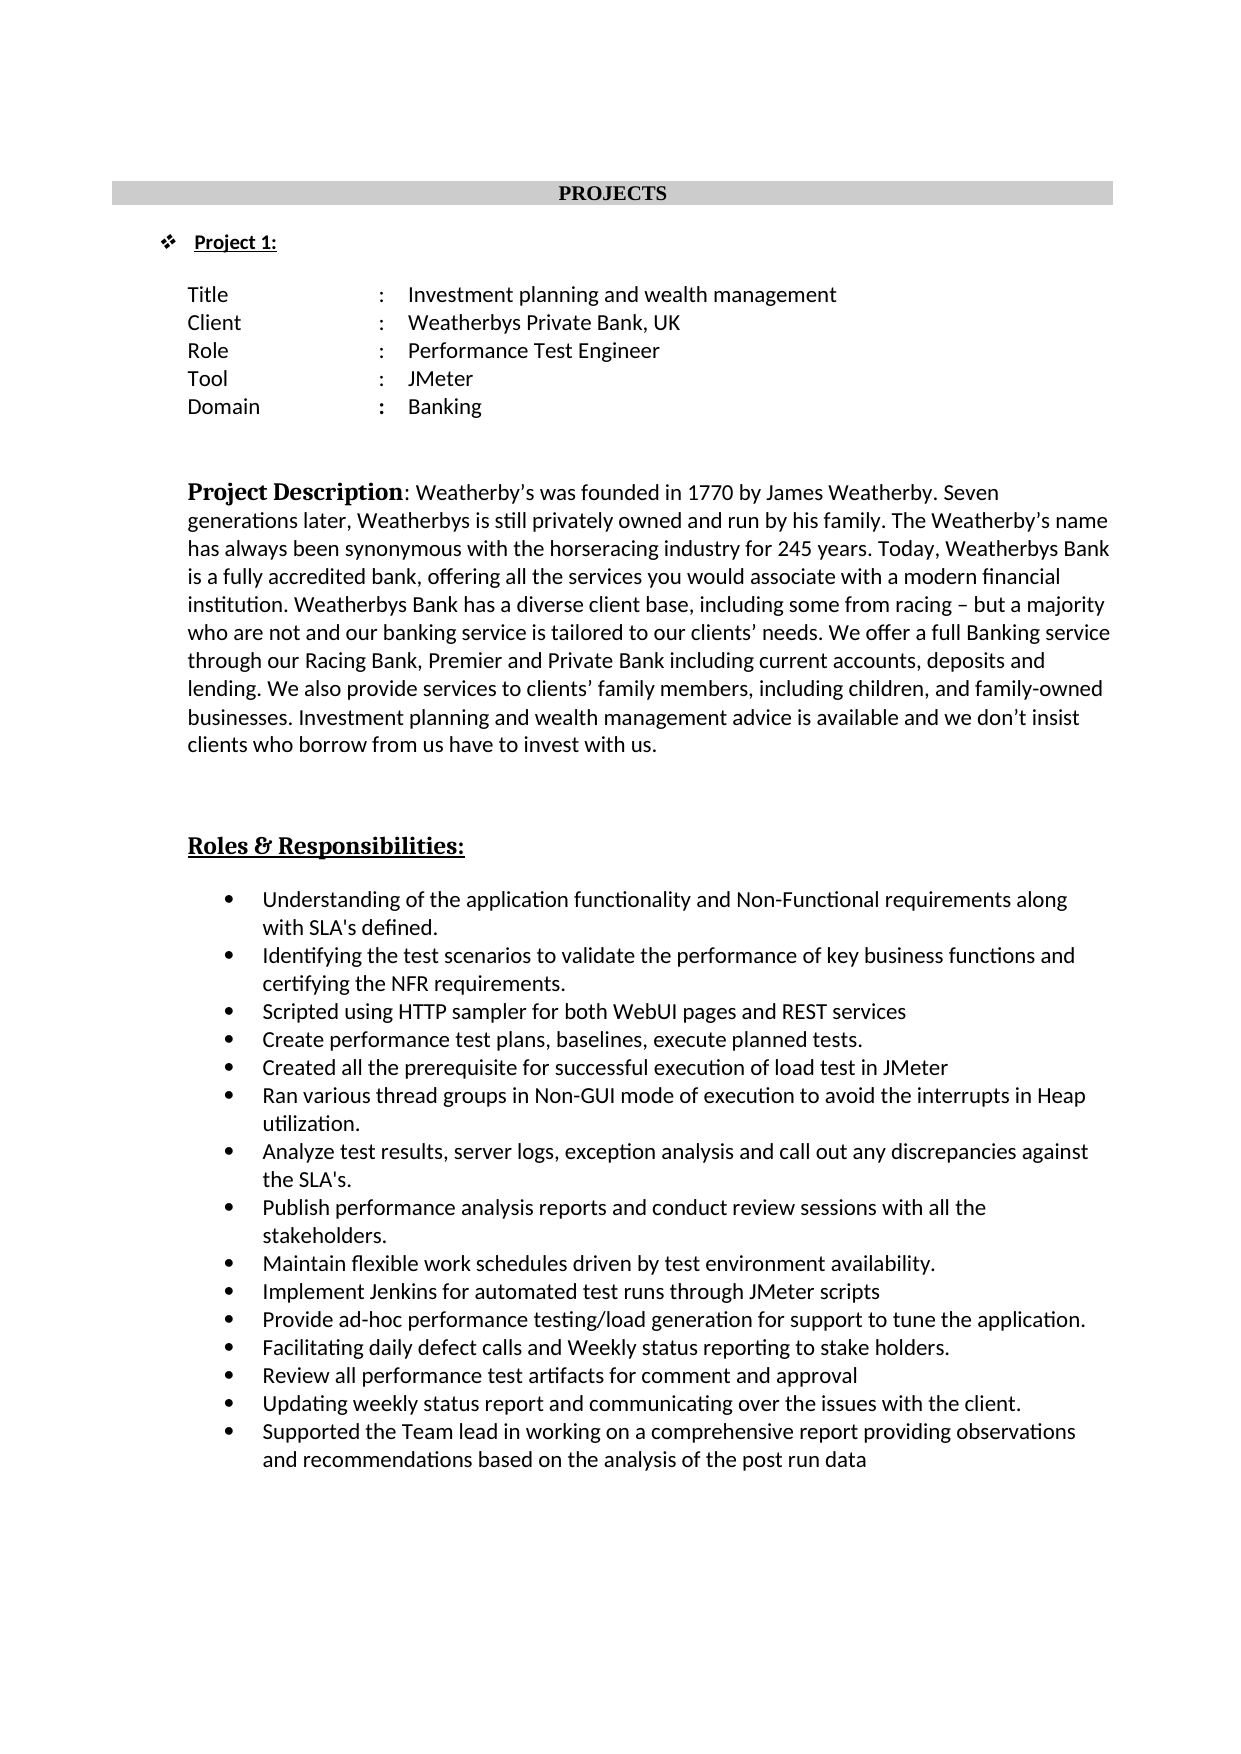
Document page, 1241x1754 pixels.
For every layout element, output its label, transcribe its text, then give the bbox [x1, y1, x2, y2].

text Domain : Banking [187, 392, 1113, 420]
text Tool : JMeter [187, 364, 1113, 392]
list Project 1: [157, 229, 1113, 255]
text Client : Weatherbys Private Bank, UK [187, 308, 1113, 336]
text PROJECTS [112, 181, 1113, 205]
list Created all the prerequisite for successful execution of load test in JMeter [225, 1053, 1113, 1081]
list Facilitating daily defect calls and Weekly status reporting to stake holders. [225, 1333, 1113, 1361]
text Project Description: Weatherby’s was founded in 1770 by James Weatherby. Seven generations later, Weatherbys is still privately owned and run by his family. The Weatherby’s name has always been synonymous with the horseracing industry for 245 years. Today, Weatherbys Bank is a fully accredited bank, offering all the services you would associate with a modern financial institution. Weatherbys Bank has a diverse client base, including some from racing – but a majority who are not and our banking service is tailored to our clients’ needs. We offer a full Banking service through our Racing Bank, Premier and Private Bank including current accounts, deposits and lending. We also provide services to clients’ family members, including children, and family-owned businesses. Investment planning and wealth management advice is available and we don’t insist clients who borrow from us have to invest with us. [187, 478, 1113, 759]
list Scripted using HTTP sampler for both WebUI pages and REST services [225, 997, 1113, 1025]
list Maintain flexible work schedules driven by test environment availability. [225, 1249, 1113, 1277]
list Implement Jenkins for automated test runs through JMeter scripts [225, 1277, 1113, 1305]
list Identifying the test scenarios to validate the performance of key business functions and certifying the NFR requirements. [225, 941, 1113, 997]
list Create performance test plans, baselines, execute planned tests. [225, 1025, 1113, 1053]
list Understanding of the application functionality and Non-Functional requirements along with SLA's defined. [225, 885, 1113, 941]
list Ran various thread groups in Non-GUI mode of execution to avoid the interrupts in Heap utilization. [225, 1081, 1113, 1137]
text Roles & Responsibilities: [112, 832, 1113, 861]
list Provide ad-hoc performance testing/load generation for support to tune the application. [225, 1305, 1113, 1333]
list Review all performance test artifacts for comment and approval [225, 1361, 1113, 1389]
text Role : Performance Test Engineer [187, 336, 1113, 364]
list Supported the Team lead in working on a comprehensive report providing observations and recommendations based on the analysis of the post run data [225, 1417, 1113, 1473]
list Updating weekly status report and communicating over the issues with the client. [225, 1389, 1113, 1417]
text Title : Investment planning and wealth management [187, 280, 1113, 308]
list Analyze test results, server logs, exception analysis and call out any discrepancies against the SLA's. [225, 1137, 1113, 1193]
list Publish performance analysis reports and conduct review sessions with all the stakeholders. [225, 1193, 1113, 1249]
